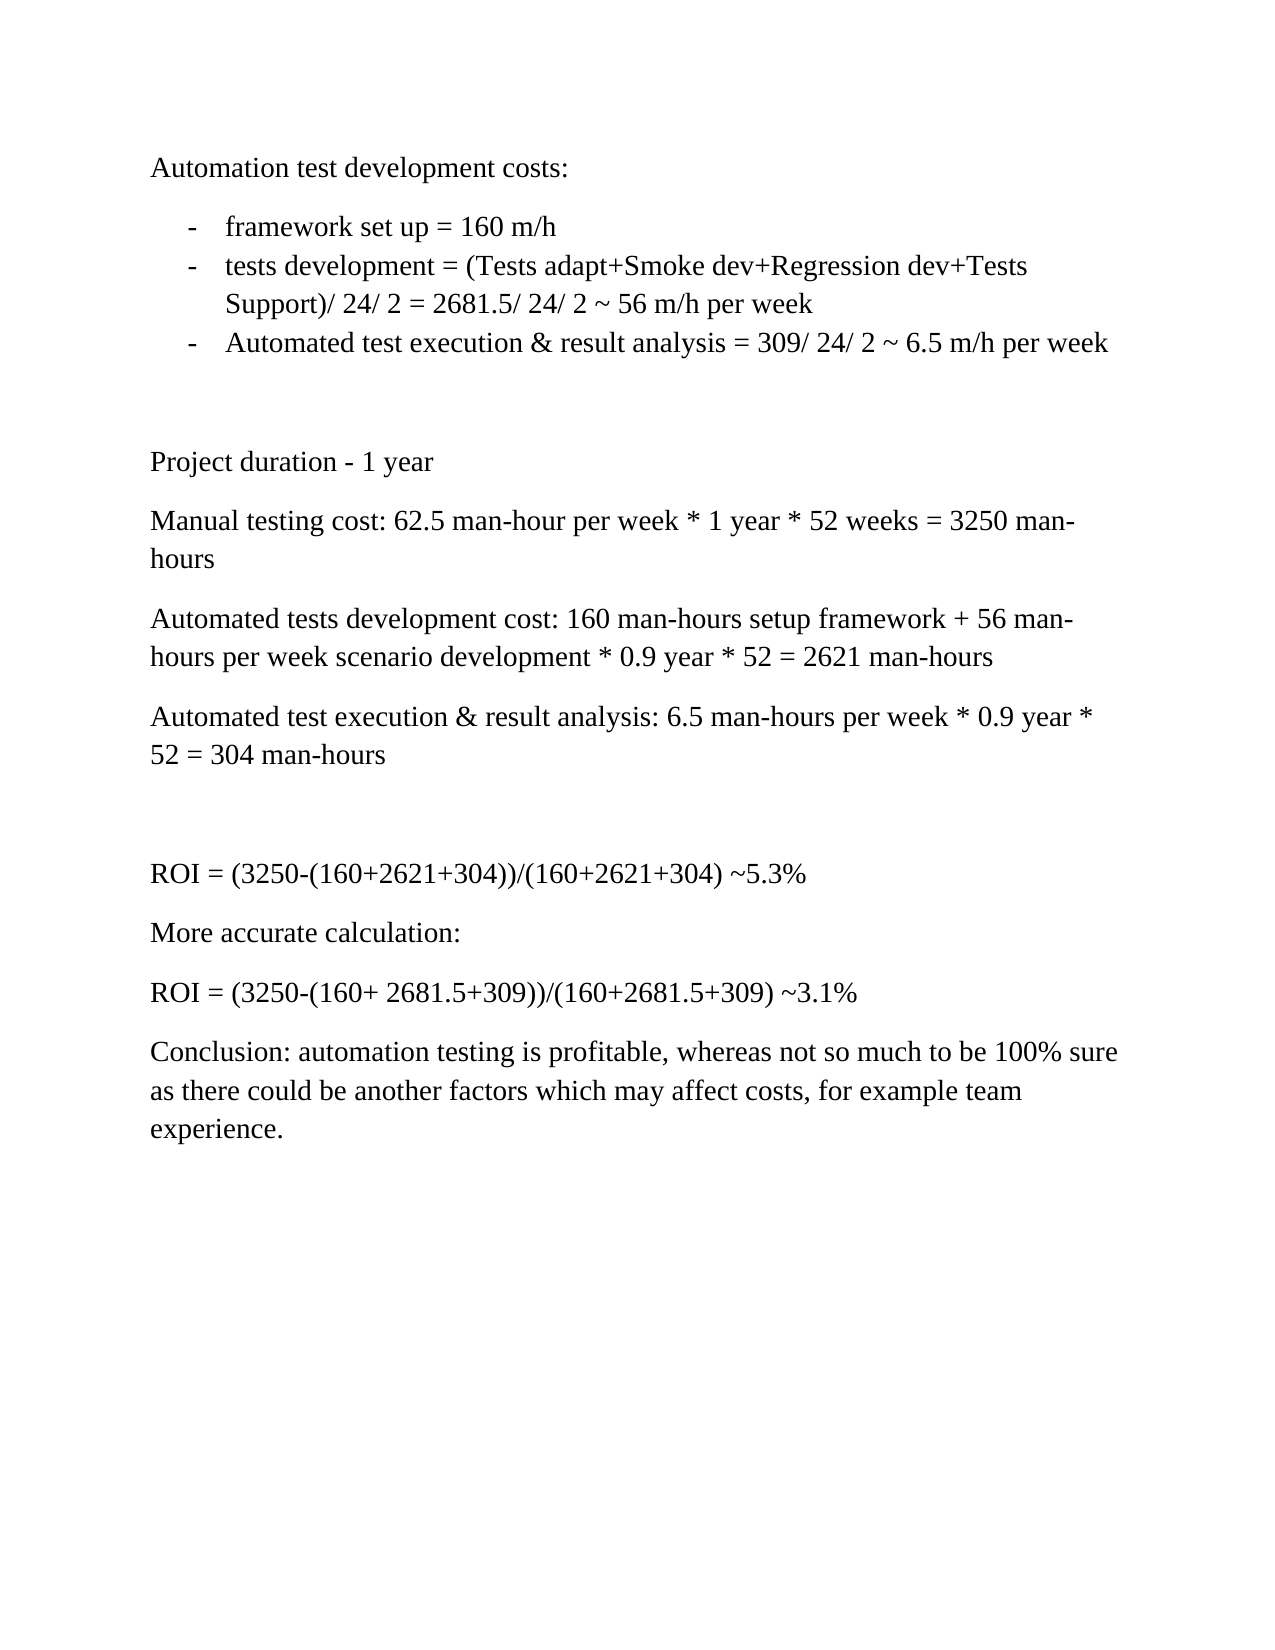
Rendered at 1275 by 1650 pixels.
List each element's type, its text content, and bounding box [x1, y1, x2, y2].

text Manual testing cost: 62.5 man-hour per week * 1 year * 52 weeks = 3250 man-hours [150, 503, 1125, 575]
text Project duration - 1 year [150, 444, 1125, 477]
text Automated test execution & result analysis: 6.5 man-hours per week * 0.9 year * 52 = 304 man-hours [150, 699, 1125, 771]
text More accurate calculation: [150, 916, 1125, 949]
text ROI = (3250-(160+2621+304))/(160+2621+304) ~5.3% [150, 856, 1125, 890]
list Automated test execution & result analysis = 309/ 24/ 2 ~ 6.5 m/h per week [187, 325, 1125, 358]
list tests development = (Tests adapt+Smoke dev+Regression dev+Tests Support)/ 24/ 2 = 2681.5/ 24/ 2 ~ 56 m/h per week [187, 248, 1125, 320]
list framework set up = 160 m/h [187, 209, 1125, 243]
text Automated tests development cost: 160 man-hours setup framework + 56 man-hours per week scenario development * 0.9 year * 52 = 2621 man-hours [150, 601, 1125, 673]
text ROI = (3250-(160+ 2681.5+309))/(160+2681.5+309) ~3.1% [150, 975, 1125, 1008]
text Automation test development costs: [150, 150, 1125, 183]
text Conclusion: automation testing is profitable, whereas not so much to be 100% sure as there could be another factors which may affect costs, for example team experience. [150, 1034, 1125, 1145]
